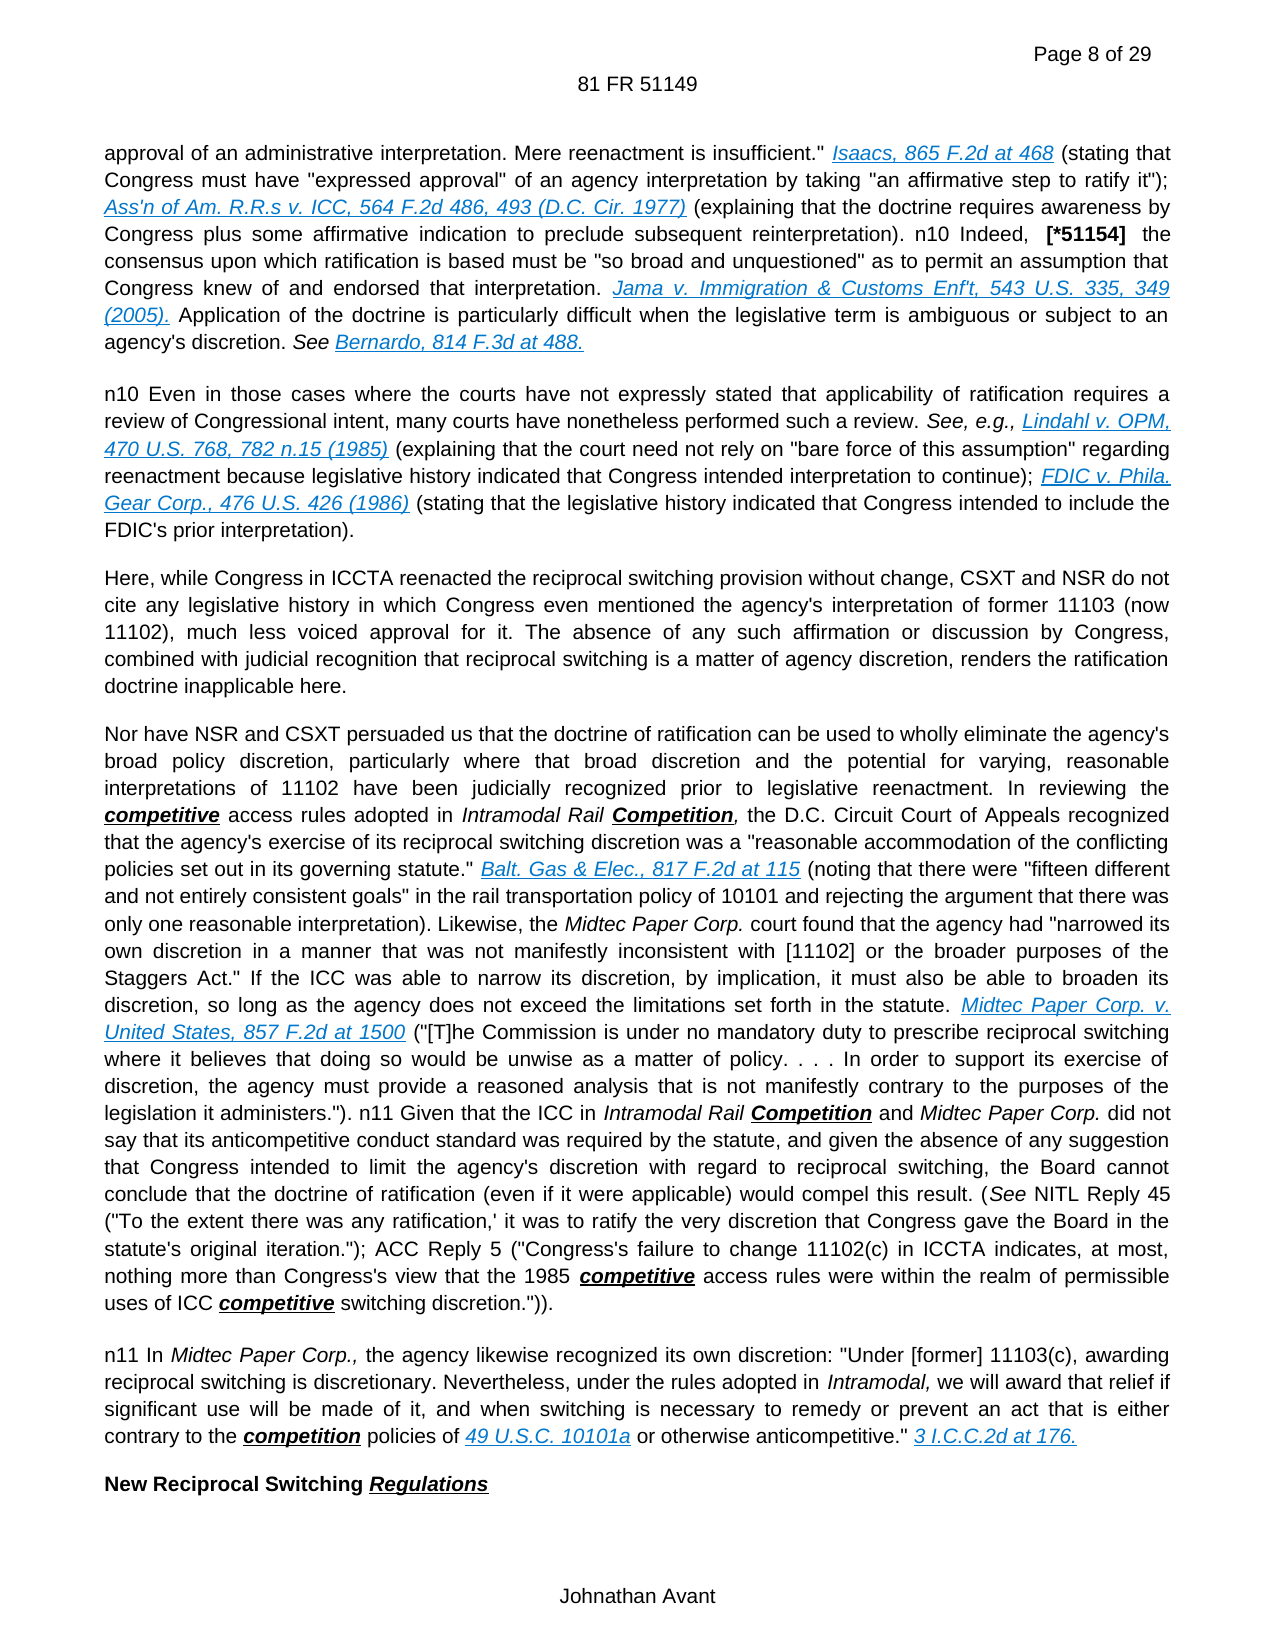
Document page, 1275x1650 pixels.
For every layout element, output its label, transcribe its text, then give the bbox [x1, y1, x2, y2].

text Nor have NSR and CSXT persuaded us that the doctrine of ratification can be used to wholly eliminate the agency's broad policy discretion, particularly where that broad discretion and the potential for varying, reasonable interpretations of 11102 have been judicially recognized prior to legislative reenactment. In reviewing the competitive access rules adopted in Intramodal Rail Competition, the D.C. Circuit Court of Appeals recognized that the agency's exercise of its reciprocal switching discretion was a "reasonable accommodation of the conflicting policies set out in its governing statute." Balt. Gas & Elec., 817 F.2d at 115 (noting that there were "fifteen different and not entirely consistent goals" in the rail transportation policy of 10101 and rejecting the argument that there was only one reasonable interpretation). Likewise, the Midtec Paper Corp. court found that the agency had "narrowed its own discretion in a manner that was not manifestly inconsistent with [11102] or the broader purposes of the Staggers Act." If the ICC was able to narrow its discretion, by implication, it must also be able to broaden its discretion, so long as the agency does not exceed the limitations set forth in the statute. Midtec Paper Corp. v. United States, 857 F.2d at 1500 ("[T]he Commission is under no mandatory duty to prescribe reciprocal switching where it believes that doing so would be unwise as a matter of policy. . . . In order to support its exercise of discretion, the agency must provide a reasoned analysis that is not manifestly contrary to the purposes of the legislation it administers."). n11 Given that the ICC in Intramodal Rail Competition and Midtec Paper Corp. did not say that its anticompetitive conduct standard was required by the statute, and given the absence of any suggestion that Congress intended to limit the agency's discretion with regard to reciprocal switching, the Board cannot conclude that the doctrine of ratification (even if it were applicable) would compel this result. (See NITL Reply 45 ("To the extent there was any ratification,' it was to ratify the very discretion that Congress gave the Board in the statute's original iteration."); ACC Reply 5 ("Congress's failure to change 11102(c) in ICCTA indicates, at most, nothing more than Congress's view that the 1985 competitive access rules were within the realm of permissible uses of ICC competitive switching discretion.")). [104, 719, 1171, 1314]
text n10 Even in those cases where the courts have not expressly stated that applicability of ratification requires a review of Congressional intent, many courts have nonetheless performed such a review. See, e.g., Lindahl v. OPM, 470 U.S. 768, 782 n.15 (1985) (explaining that the court need not rely on "bare force of this assumption" regarding reenactment because legislative history indicated that Congress intended interpretation to continue); FDIC v. Phila. Gear Corp., 476 U.S. 426 (1986) (stating that the legislative history indicated that Congress intended to include the FDIC's prior interpretation). [104, 379, 1171, 542]
text New Reciprocal Switching Regulations [104, 1469, 1171, 1496]
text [104, 137, 1171, 354]
text n11 In Midtec Paper Corp., the agency likewise recognized its own discretion: "Under [former] 11103(c), awarding reciprocal switching is discretionary. Nevertheless, under the rules adopted in Intramodal, we will award that relief if significant use will be made of it, and when switching is necessary to remedy or prevent an act that is either contrary to the competition policies of 49 U.S.C. 10101a or otherwise anticompetitive." 3 I.C.C.2d at 176. [104, 1339, 1171, 1448]
text Here, while Congress in ICCTA reenacted the reciprocal switching provision without change, CSXT and NSR do not cite any legislative history in which Congress even mentioned the agency's interpretation of former 11103 (now 11102), much less voiced approval for it. The absence of any such affirmation or discussion by Congress, combined with judicial recognition that reciprocal switching is a matter of agency discretion, renders the ratification doctrine inapplicable here. [104, 562, 1171, 698]
